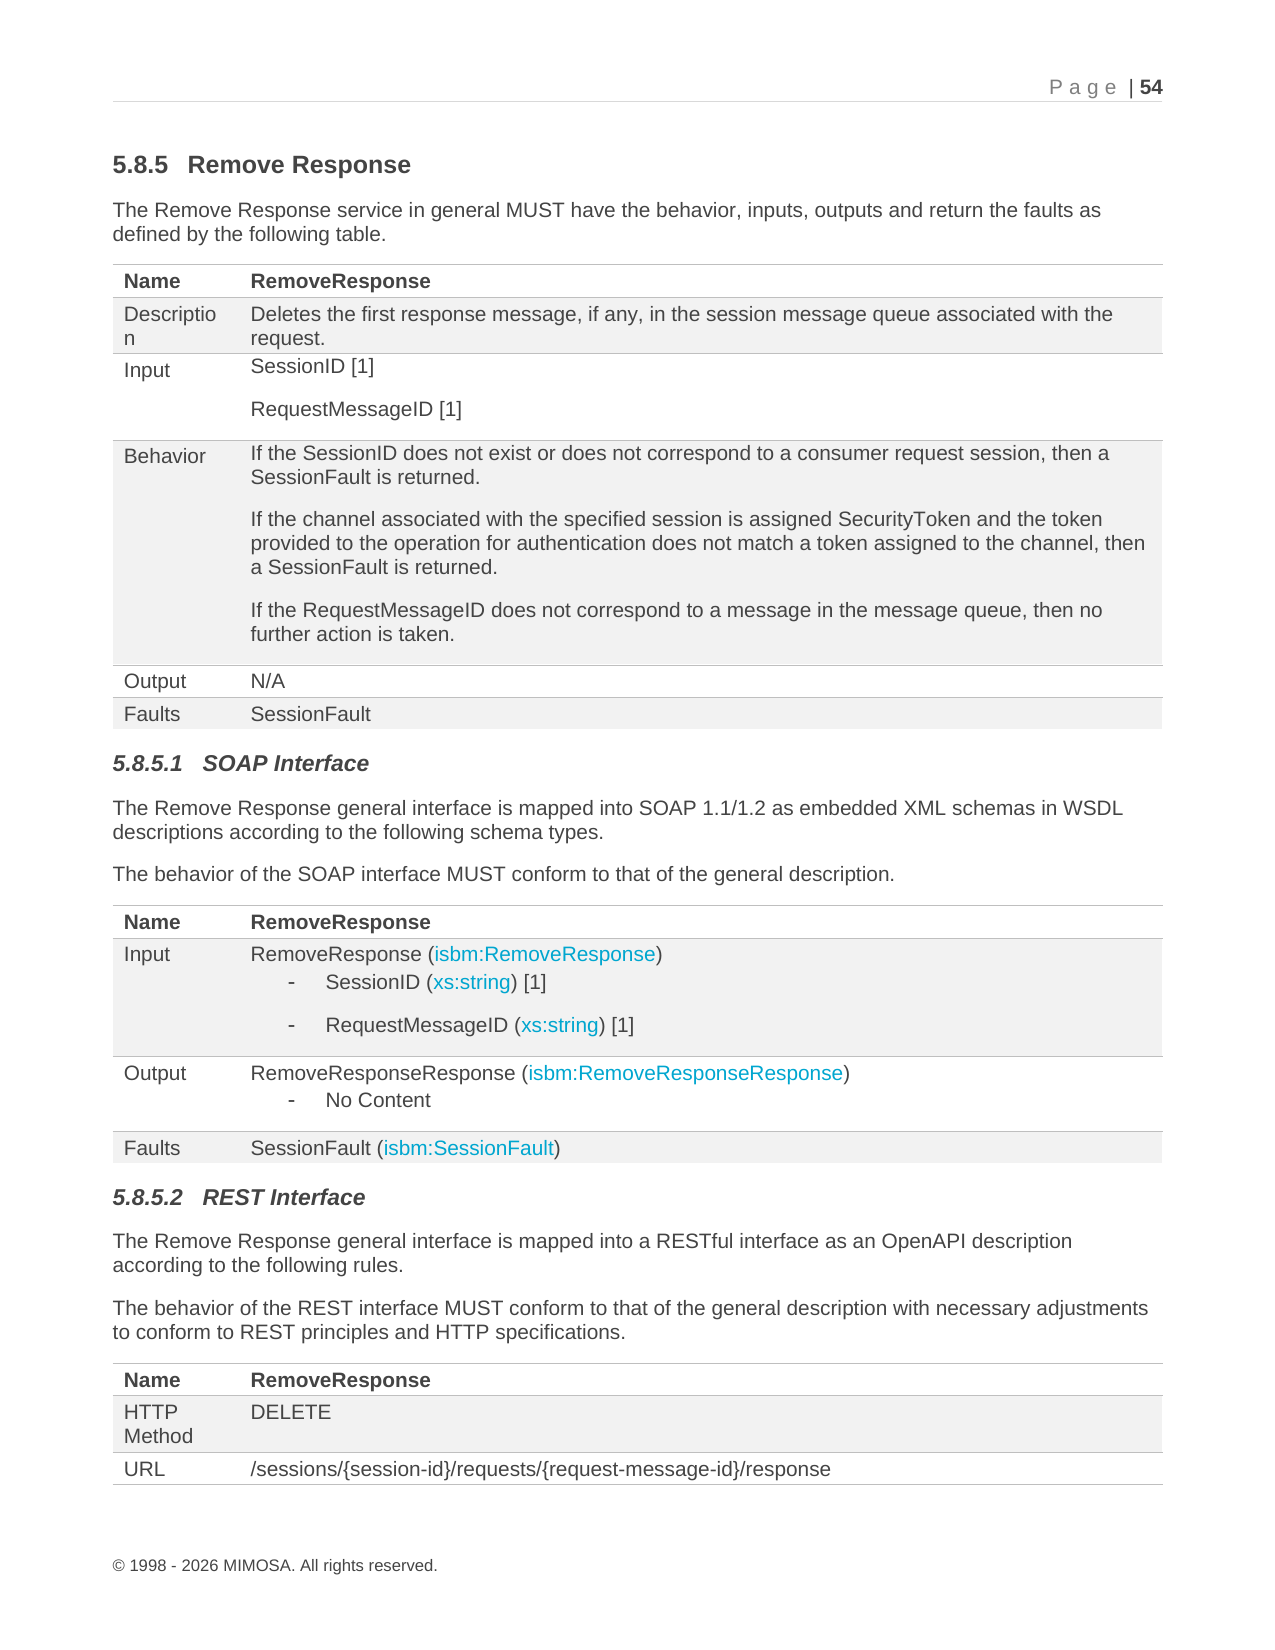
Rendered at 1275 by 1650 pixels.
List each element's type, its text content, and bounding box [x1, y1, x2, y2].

text The Remove Response general interface is mapped into SOAP 1.1/1.2 as embedded XML schemas in WSDL descriptions according to the following schema types. [112, 796, 1162, 843]
subtitle REST Interface [112, 1184, 1162, 1211]
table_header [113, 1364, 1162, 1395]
subtitle SOAP Interface [112, 750, 1162, 777]
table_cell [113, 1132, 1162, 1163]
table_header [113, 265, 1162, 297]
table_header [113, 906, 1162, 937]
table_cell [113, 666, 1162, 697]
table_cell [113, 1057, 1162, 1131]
text The behavior of the SOAP interface MUST conform to that of the general description. [112, 862, 1162, 886]
text The Remove Response service in general MUST have the behavior, inputs, outputs and return the faults as defined by the following table. [112, 197, 1162, 245]
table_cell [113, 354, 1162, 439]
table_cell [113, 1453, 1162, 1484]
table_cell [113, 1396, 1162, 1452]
text The Remove Response general interface is mapped into a RESTful interface as an OpenAPI description according to the following rules. [112, 1229, 1162, 1277]
subtitle Remove Response [112, 150, 1162, 179]
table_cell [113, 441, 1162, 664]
text The behavior of the REST interface MUST conform to that of the general description with necessary adjustments to conform to REST principles and HTTP specifications. [112, 1296, 1162, 1344]
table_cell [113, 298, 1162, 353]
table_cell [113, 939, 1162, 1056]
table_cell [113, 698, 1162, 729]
